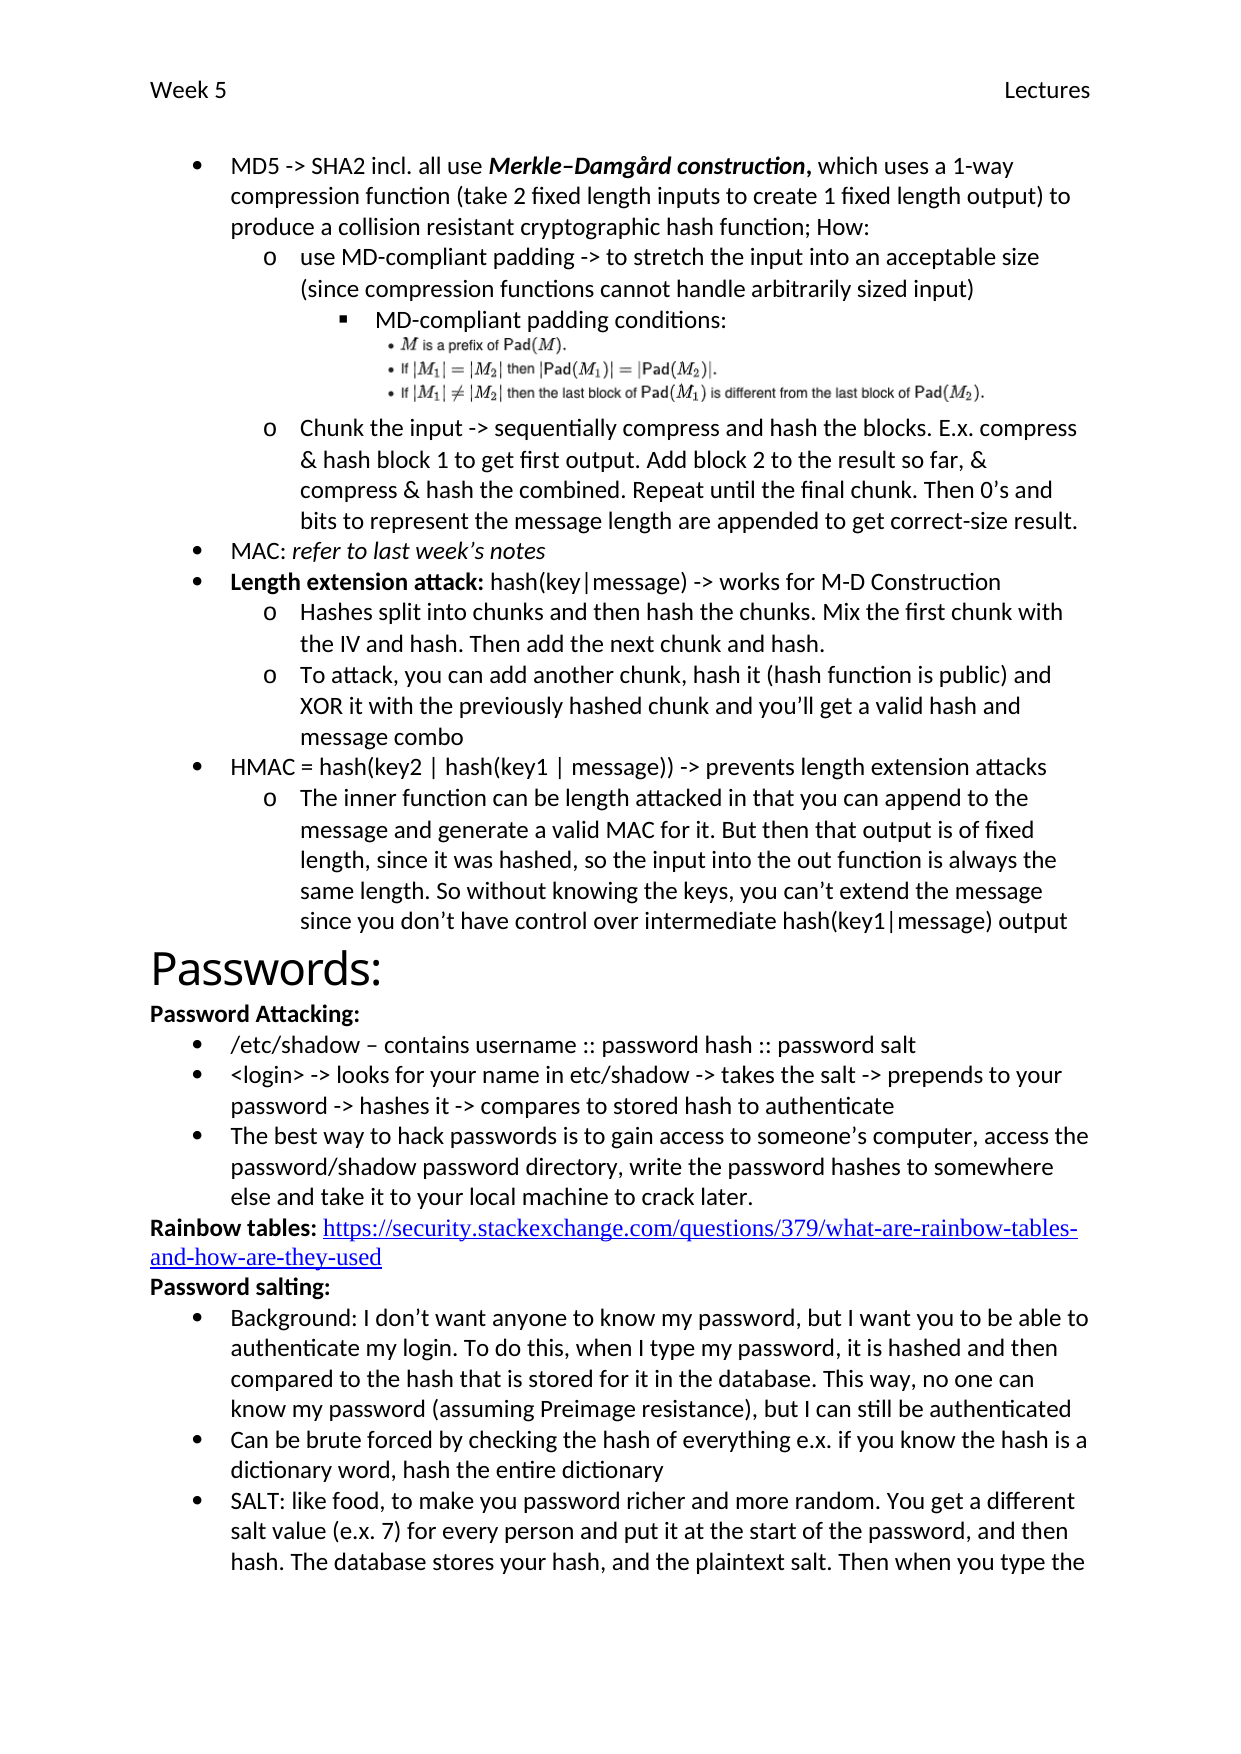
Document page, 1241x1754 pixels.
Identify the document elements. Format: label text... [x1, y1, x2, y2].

list Hashes split into chunks and then hash the chunks. Mix the first chunk with the IV and hash. Then add the next chunk and hash. [262, 596, 1090, 659]
list MAC: refer to last week’s notes [193, 535, 1090, 566]
list /etc/shadow – contains username :: password hash :: password salt [193, 1029, 1090, 1059]
text Password Attacking: [150, 998, 1090, 1029]
list Can be brute forced by checking the hash of everything e.x. if you know the hash is a dictionary word, hash the entire dictionary [193, 1424, 1090, 1485]
title Passwords: [150, 936, 1090, 998]
list HMAC = hash(key2 | hash(key1 | message)) -> prevents length extension attacks [193, 752, 1090, 782]
list The inner function can be length attacked in that you can append to the message and generate a valid MAC for it. But then that output is of fixed length, since it was hashed, so the input into the out function is always the same length. So without knowing the keys, you can’t extend the message since you don’t have control over intermediate hash(key1|message) output [262, 782, 1090, 936]
list MD5 -> SHA2 incl. all use Merkle–Damgård construction, which uses a 1-way compression function (take 2 fixed length inputs to create 1 fixed length output) to produce a collision resistant cryptographic hash function; How: [193, 150, 1090, 242]
picture [375, 334, 992, 412]
text Rainbow tables: https://security.stackexchange.com/questions/379/what-are-rainbow-tables-and-how-are-they-used [150, 1212, 1090, 1271]
text Password salting: [150, 1271, 1090, 1302]
list use MD-compliant padding -> to stretch the input into an acceptable size (since compression functions cannot handle arbitrarily sized input) [262, 242, 1090, 304]
list Length extension attack: hash(key|message) -> works for M-D Construction [193, 566, 1090, 596]
list Background: I don’t want anyone to know my password, but I want you to be able to authenticate my login. To do this, when I type my password, it is hashed and then compared to the hash that is stored for it in the database. This way, no one can know my password (assuming Preimage resistance), but I can still be authenticated [193, 1302, 1090, 1424]
list To attack, you can add another chunk, hash it (hash function is public) and XOR it with the previously hashed chunk and you’ll get a valid hash and message combo [262, 659, 1090, 752]
list The best way to hack passwords is to gain access to someone’s computer, access the password/shadow password directory, write the password hashes to somewhere else and take it to your local machine to crack later. [193, 1120, 1090, 1212]
list Chunk the input -> sequentially compress and hash the blocks. E.x. compress & hash block 1 to get first output. Add block 2 to the result so far, & compress & hash the combined. Repeat until the final chunk. Then 0’s and bits to represent the message length are appended to get correct-size result. [262, 412, 1090, 535]
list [193, 1485, 1090, 1576]
list <login> -> looks for your name in etc/shadow -> takes the salt -> prepends to your password -> hashes it -> compares to stored hash to authenticate [193, 1059, 1090, 1120]
